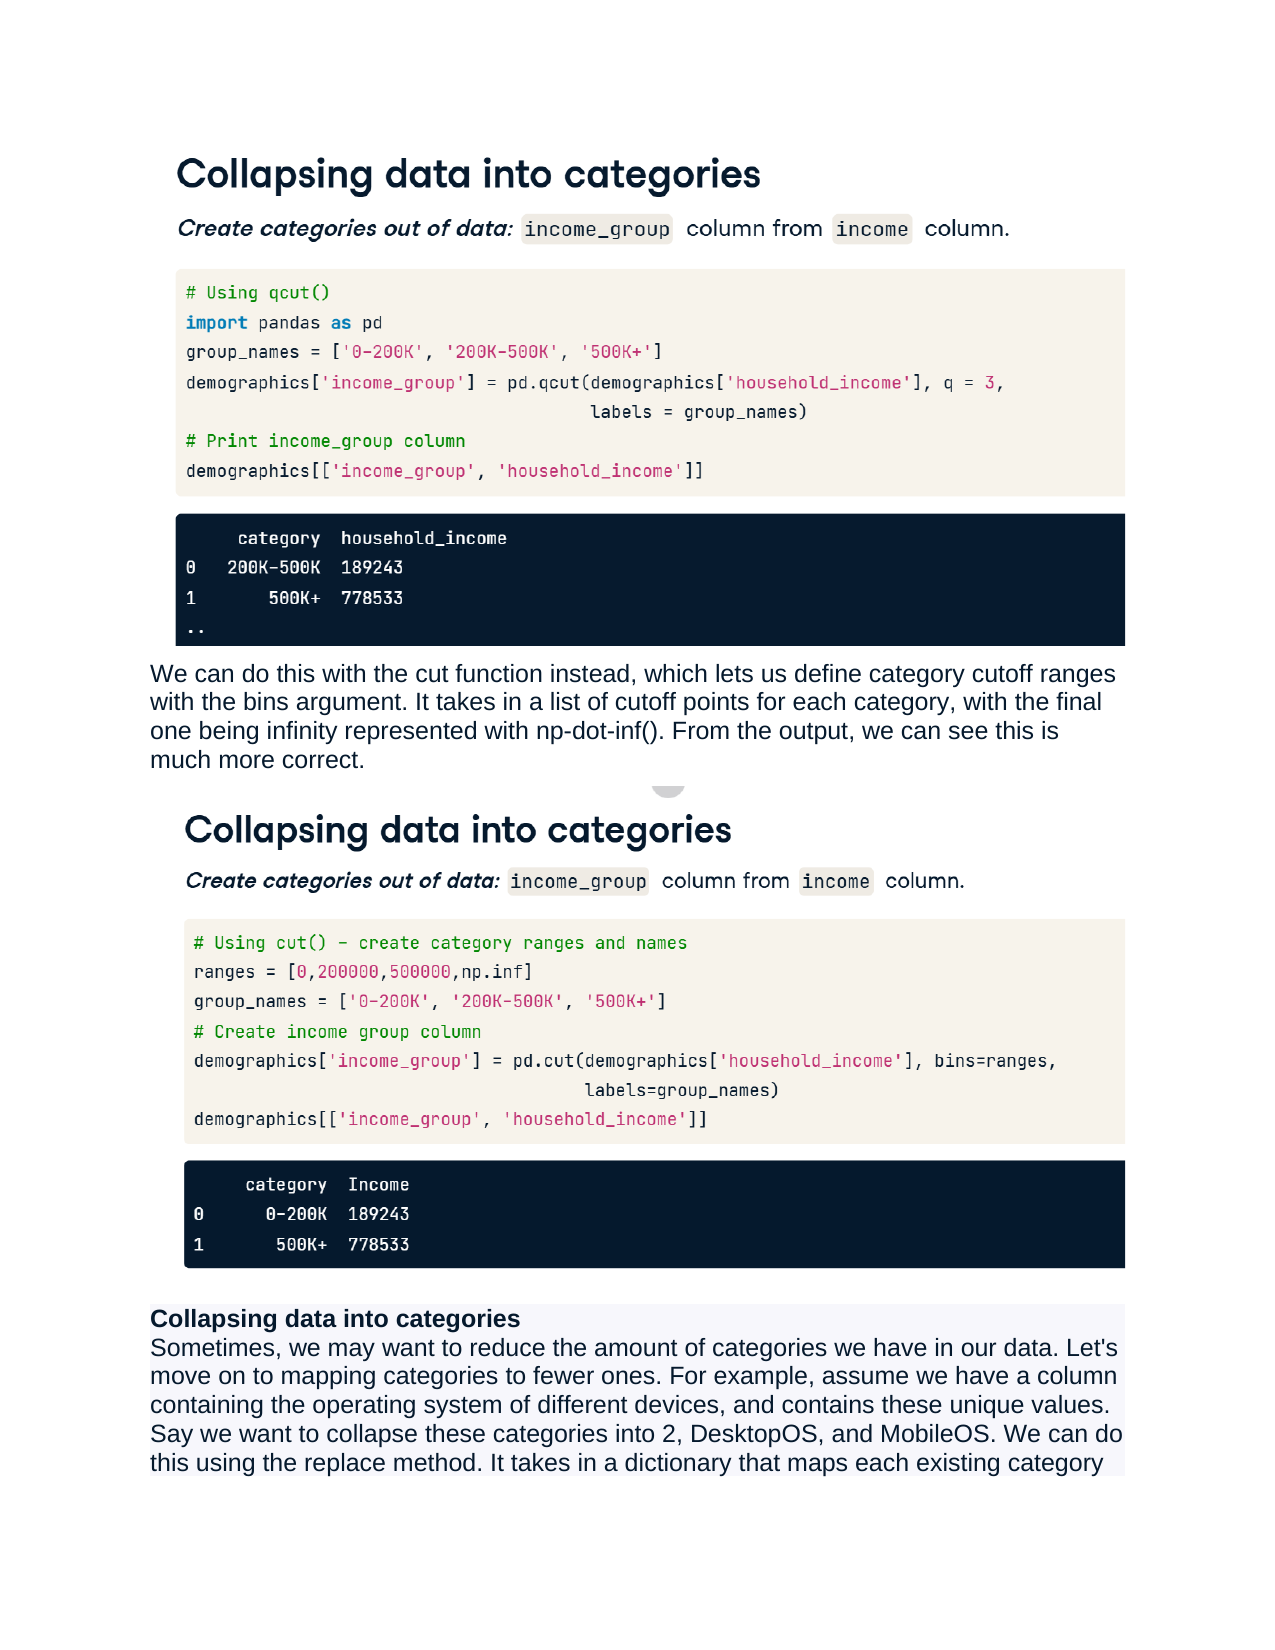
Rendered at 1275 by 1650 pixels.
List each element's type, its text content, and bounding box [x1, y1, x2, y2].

text We can do this with the cut function instead, which lets us define category cutoff ranges with the bins argument. It takes in a list of cutoff points for each category, with the final one being infinity represented with np-dot-inf(). From the output, we can see this is much more correct. [150, 658, 1125, 773]
picture [150, 150, 1125, 646]
text Collapsing data into categories [150, 1304, 1125, 1333]
picture [150, 786, 1125, 1292]
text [150, 1333, 1125, 1476]
